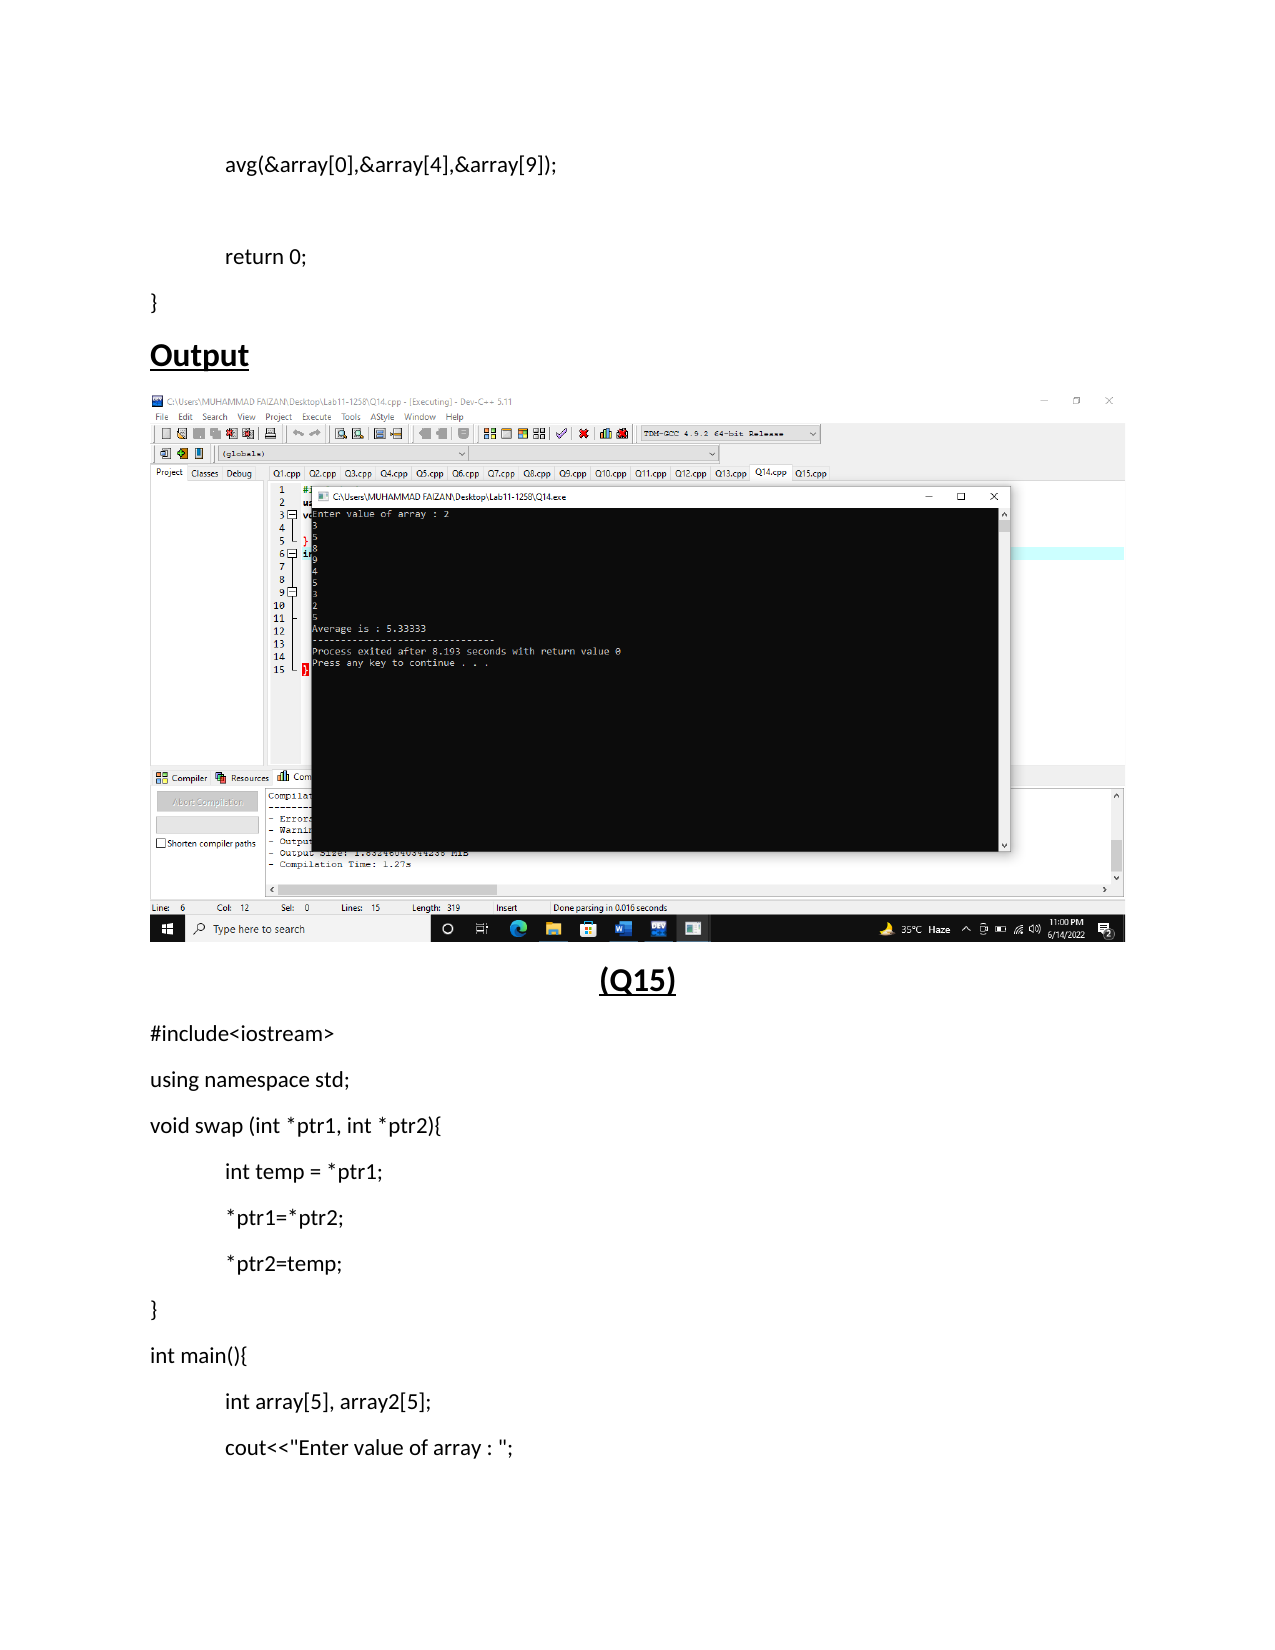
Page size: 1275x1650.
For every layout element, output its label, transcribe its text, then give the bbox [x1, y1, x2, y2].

text int temp = *ptr1; [150, 1157, 1125, 1185]
text void swap (int *ptr1, int *ptr2){ [150, 1111, 1125, 1139]
text int main(){ [150, 1341, 1125, 1369]
text avg(&array[0],&array[4],&array[9]); [150, 150, 1125, 178]
text } [150, 1295, 1125, 1323]
text *ptr1=*ptr2; [150, 1203, 1125, 1231]
text using namespace std; [150, 1065, 1125, 1093]
text int array[5], array2[5]; [150, 1387, 1125, 1415]
text cout<<"Enter value of array : "; [150, 1433, 1125, 1461]
text #include<iostream> [150, 1019, 1125, 1047]
text (Q15) [150, 959, 1125, 1000]
text *ptr2=temp; [150, 1249, 1125, 1277]
text return 0; [150, 242, 1125, 270]
text } [150, 288, 1125, 316]
text Output [150, 334, 1125, 375]
